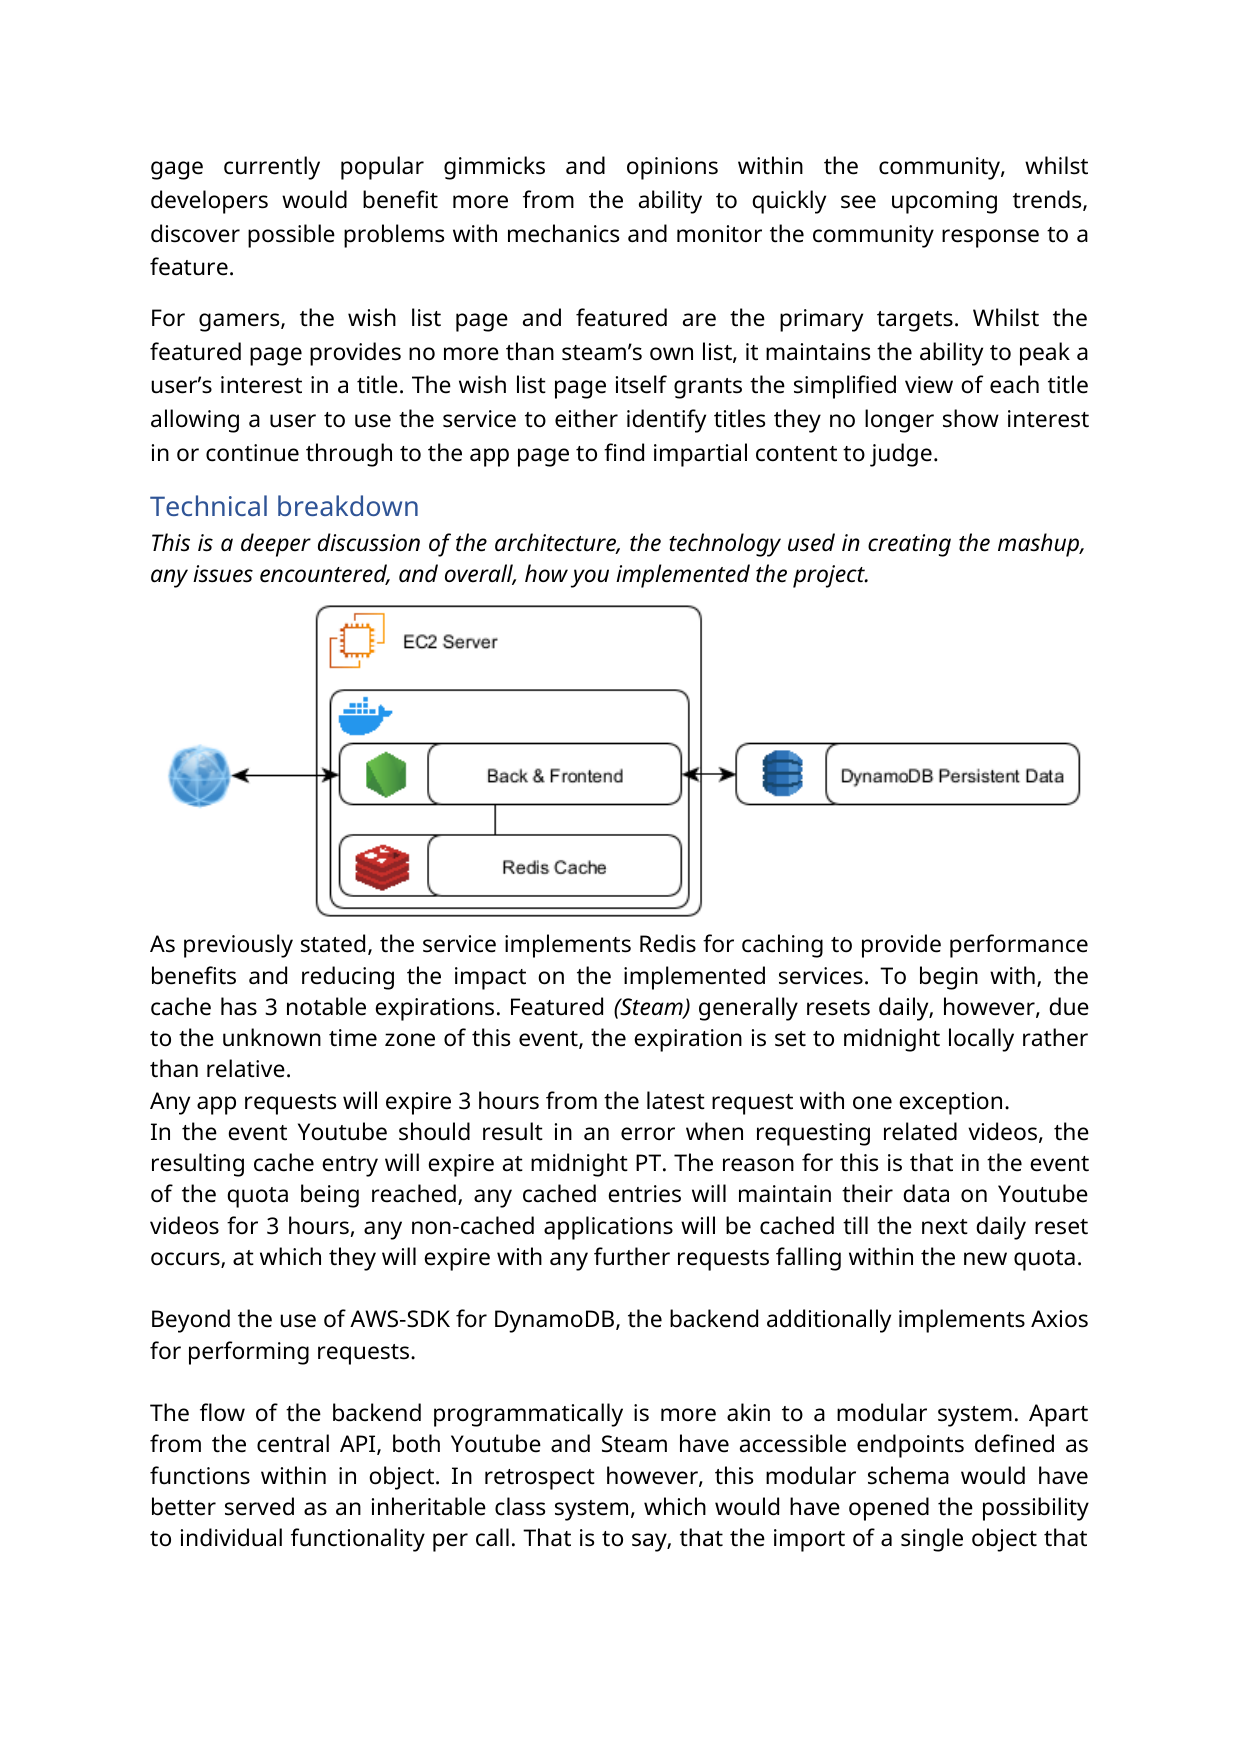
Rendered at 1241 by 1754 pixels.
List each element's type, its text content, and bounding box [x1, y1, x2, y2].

subtitle Technical breakdown [150, 487, 1090, 524]
text Any app requests will expire 3 hours from the latest request with one exception. [150, 1085, 1090, 1116]
text This is a deeper discussion of the architecture, the technology used in creating the mashup, any issues encountered, and overall, how you implemented the project. [150, 527, 1090, 589]
picture [150, 589, 1091, 929]
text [150, 150, 1090, 282]
text In the event Youtube should result in an error when requesting related videos, the resulting cache entry will expire at midnight PT. The reason for this is that in the event of the quota being reached, any cached entries will maintain their data on Youtube videos for 3 hours, any non-cached applications will be cached till the next daily reset occurs, at which they will expire with any further requests falling within the new quota. [150, 1116, 1090, 1272]
text For gamers, the wish list page and featured are the primary targets. Whilst the featured page provides no more than steam’s own list, it maintains the ability to peak a user’s interest in a title. The wish list page itself grants the simplified view of each title allowing a user to use the service to either identify titles they no longer show interest in or continue through to the app page to find impartial content to judge. [150, 302, 1090, 468]
text Beyond the use of AWS-SDK for DynamoDB, the backend additionally implements Axios for performing requests. [150, 1303, 1090, 1366]
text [150, 1397, 1090, 1553]
text As previously stated, the service implements Redis for caching to provide performance benefits and reducing the impact on the implemented services. To begin with, the cache has 3 notable expirations. Featured (Steam) generally resets daily, however, due to the unknown time zone of this event, the expiration is set to midnight locally rather than relative. [150, 929, 1090, 1085]
